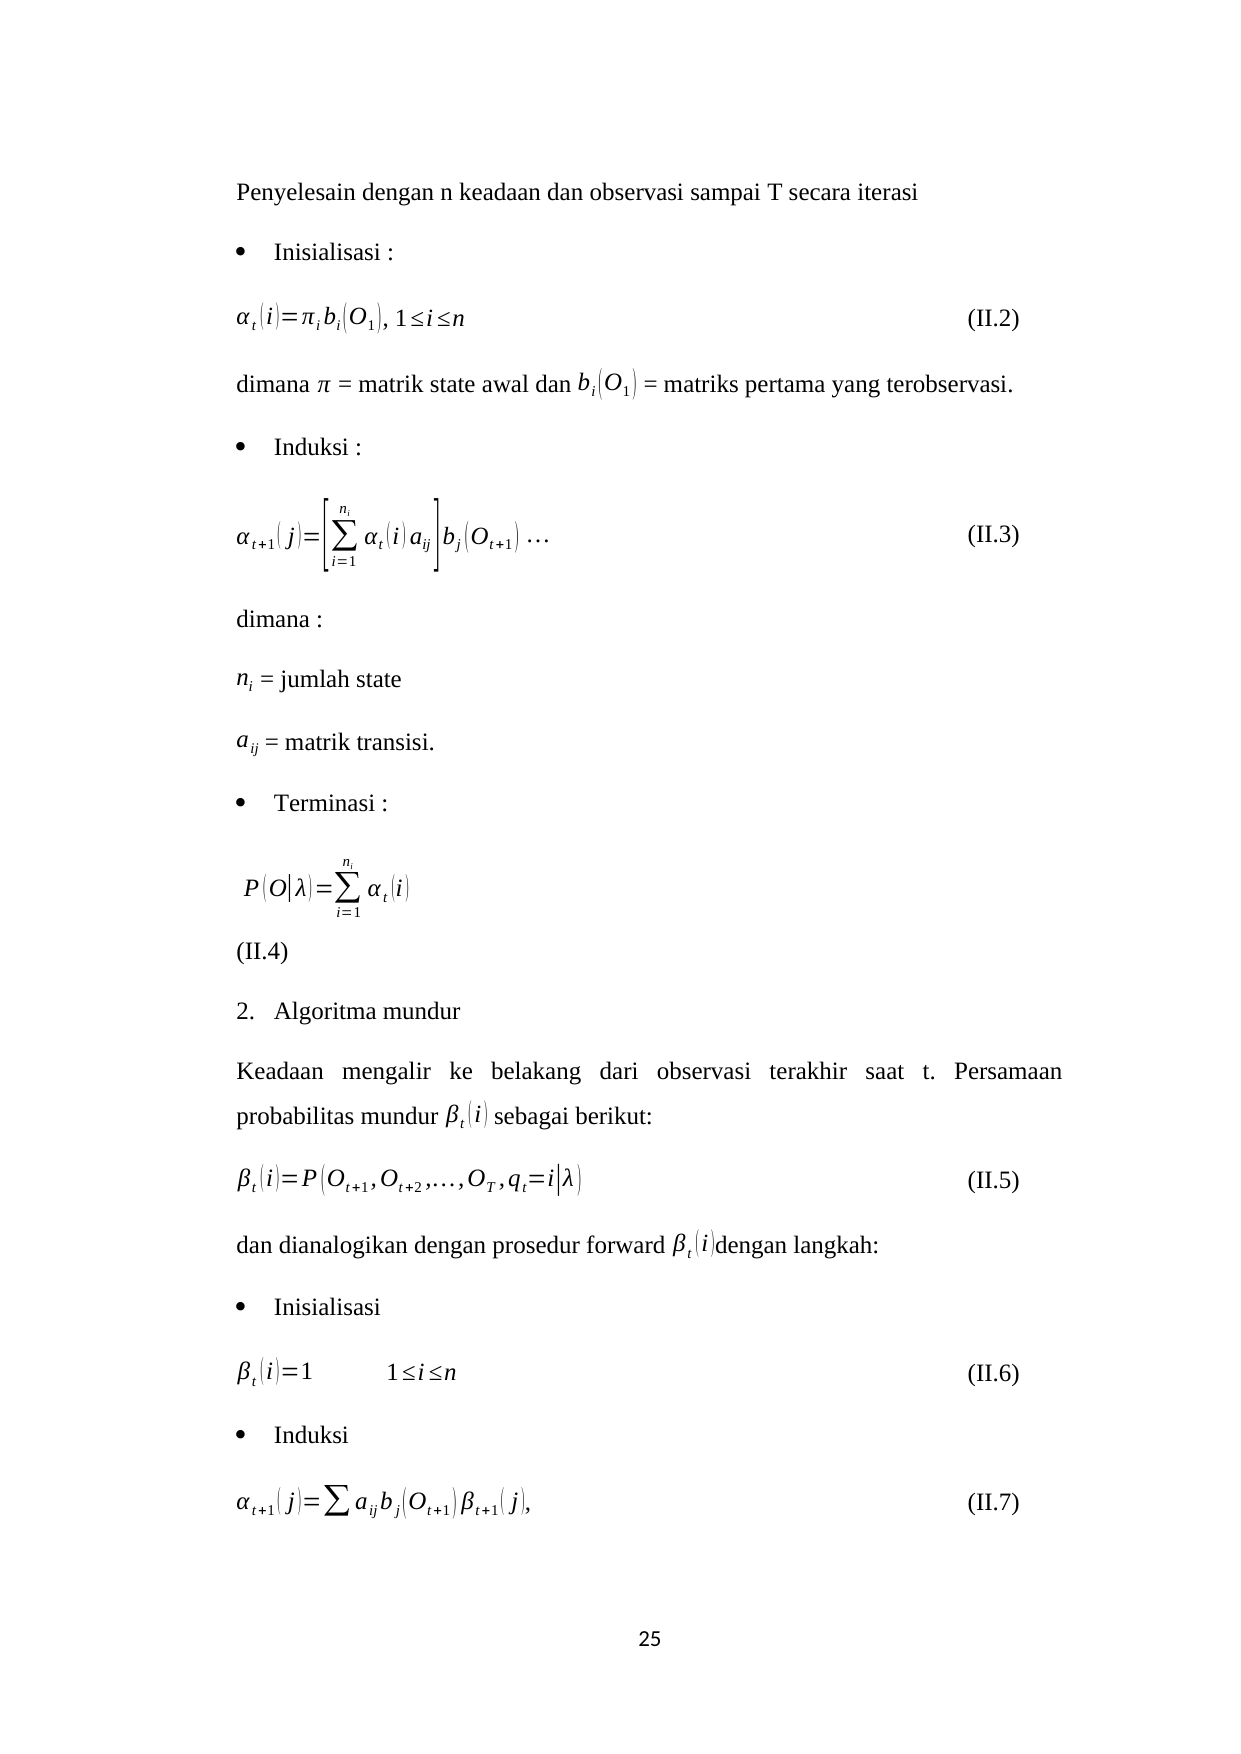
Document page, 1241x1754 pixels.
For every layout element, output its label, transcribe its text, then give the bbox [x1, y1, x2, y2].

list Inisialisasi [236, 1292, 1063, 1321]
text Penyelesain dengan n keadaan dan observasi sampai T secara iterasi [236, 177, 1063, 206]
list Terminasi : [236, 788, 1063, 817]
text = matrik transisi. [236, 726, 1063, 757]
text dimana : [236, 604, 1063, 632]
text (II.4) [236, 852, 1063, 965]
text , (II.2) [236, 301, 1063, 336]
text … (II.3) [236, 496, 1063, 573]
text dan dianalogikan dengan prosedur forward dengan langkah: [236, 1228, 1063, 1261]
text (II.6) [236, 1356, 1063, 1389]
list Induksi [236, 1420, 1063, 1449]
text , (II.7) [236, 1484, 1063, 1520]
text = jumlah state [236, 663, 1063, 695]
list Inisialisasi : [236, 237, 1063, 266]
text (II.5) [236, 1163, 1063, 1197]
text Keadaan mengalir ke belakang dari observasi terakhir saat t. Persamaan probabilitas mundur sebagai berikut: [236, 1056, 1063, 1132]
list Algoritma mundur [236, 996, 1063, 1025]
list Induksi : [236, 432, 1063, 461]
text dimana = matrik state awal dan = matriks pertama yang terobservasi. [236, 367, 1063, 401]
